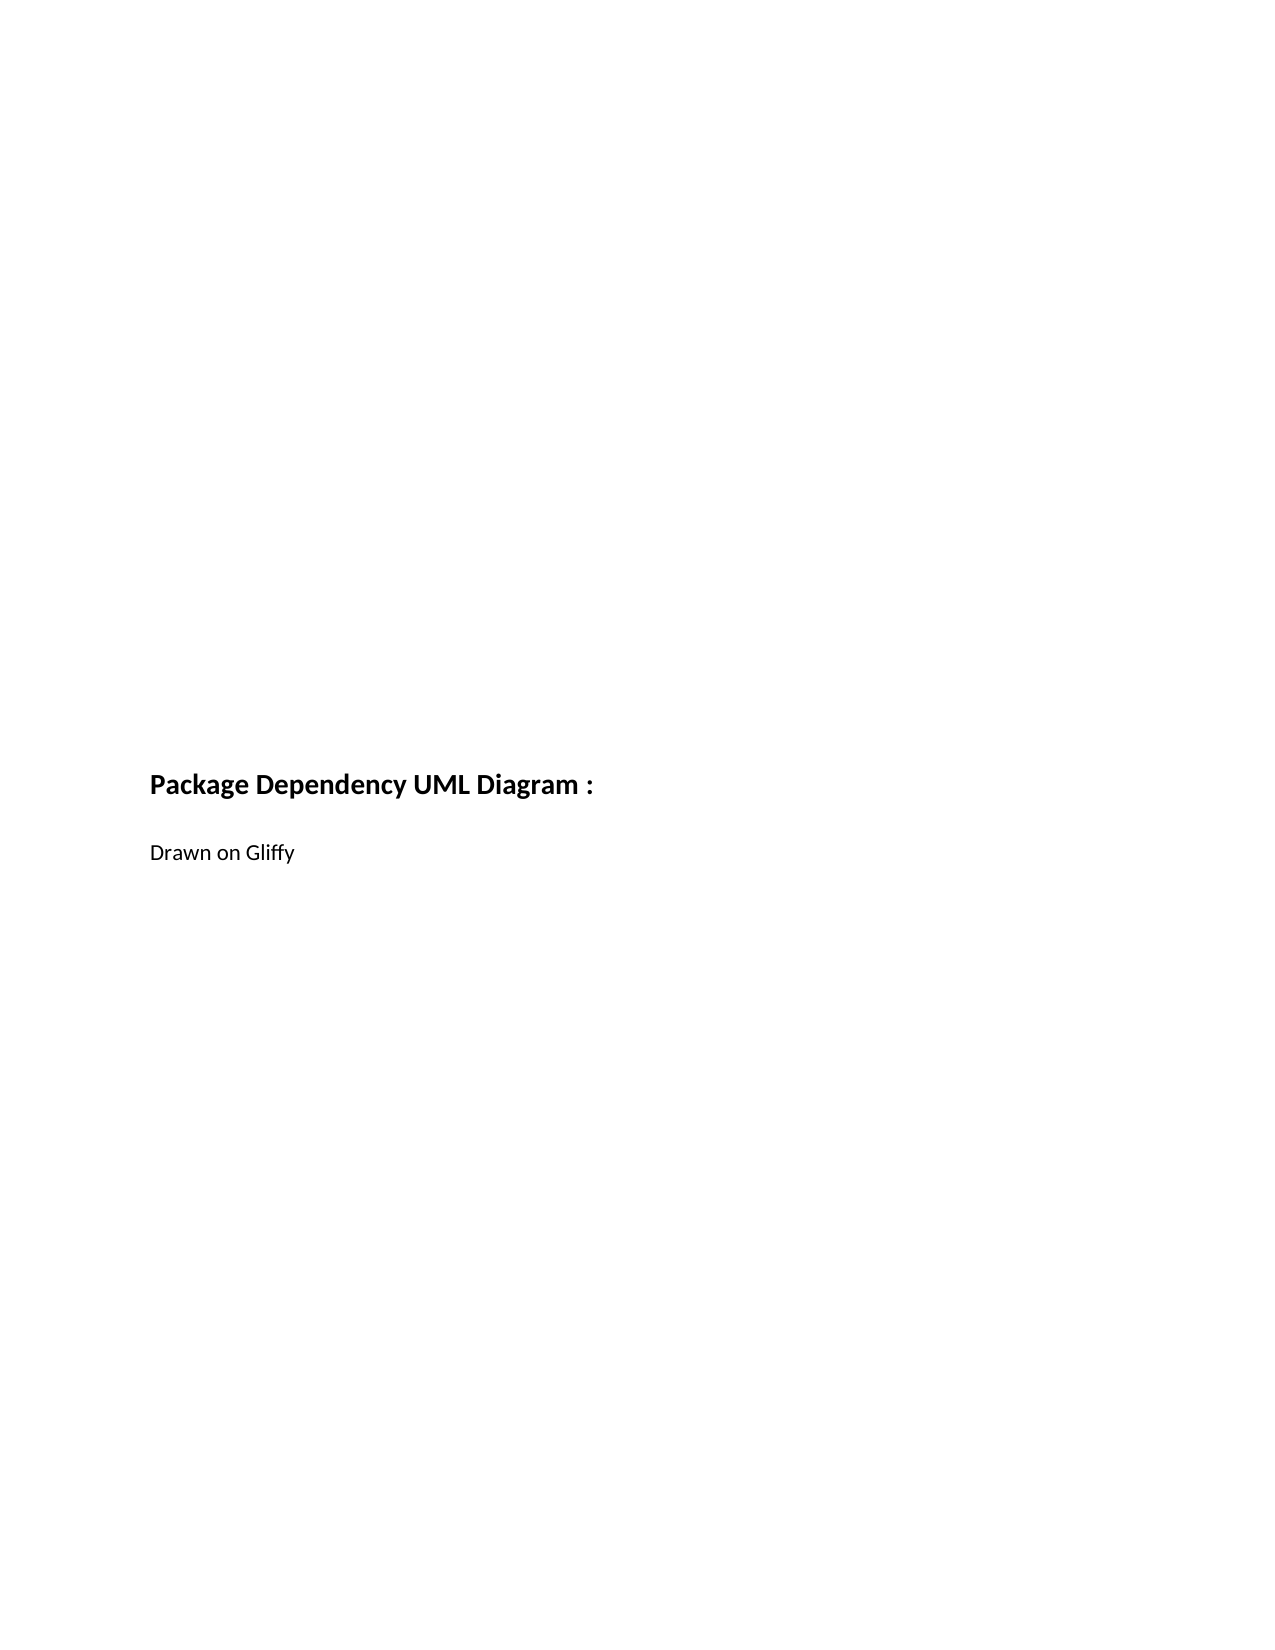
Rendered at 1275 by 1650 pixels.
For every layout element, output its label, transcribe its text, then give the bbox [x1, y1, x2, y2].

text Package Dependency UML Diagram : [150, 766, 1125, 802]
text Drawn on Gliffy [150, 838, 1125, 866]
